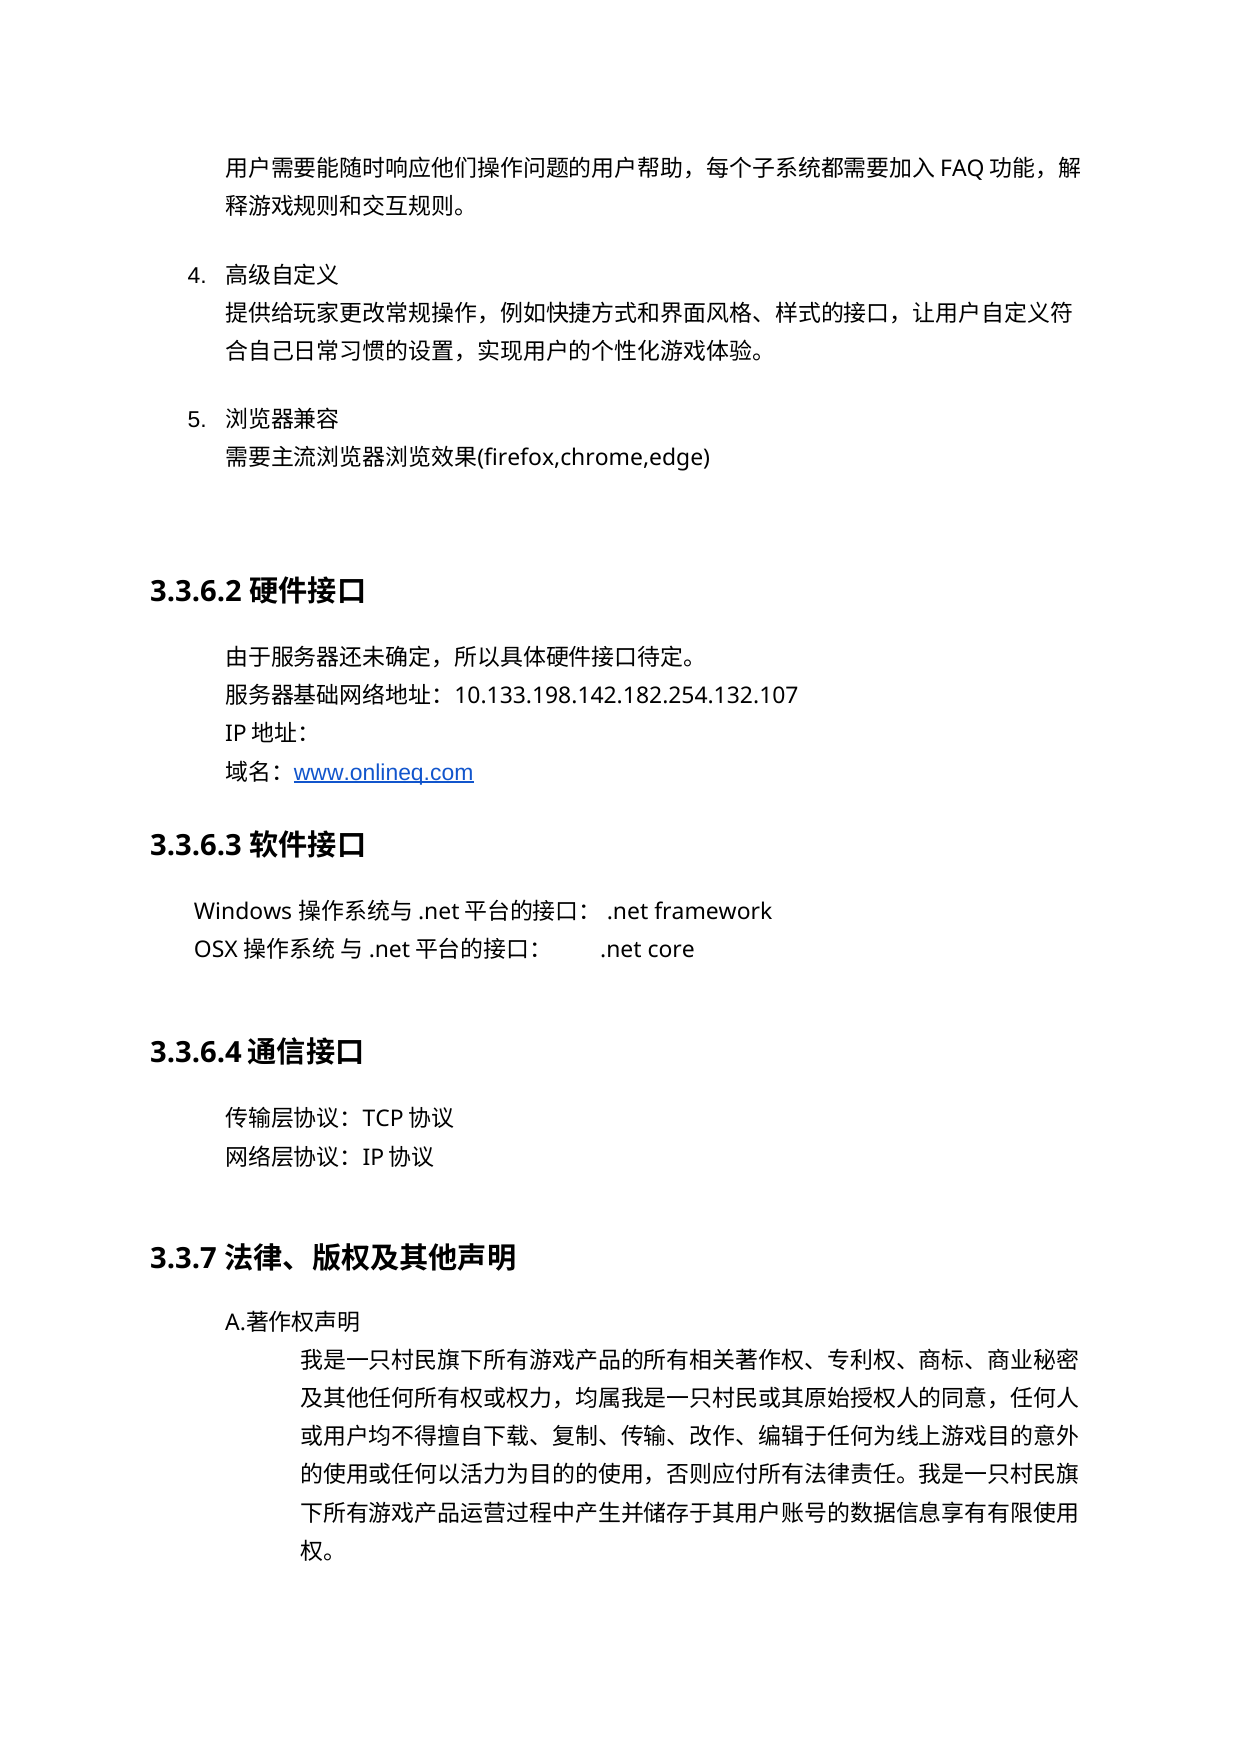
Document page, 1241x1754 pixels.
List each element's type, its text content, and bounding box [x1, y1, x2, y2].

text 传输层协议：TCP协议 [150, 1100, 1090, 1133]
text 需要主流浏览器浏览效果(firefox,chrome,edge) [150, 439, 1090, 473]
subtitle 3.3.7 法律、版权及其他声明 [150, 1234, 1090, 1277]
text 提供给玩家更改常规操作，例如快捷方式和界面风格、样式的接口，让用户自定义符合自己日常习惯的设置，实现用户的个性化游戏体验。 [225, 295, 1090, 366]
text 由于服务器还未确定，所以具体硬件接口待定。 [150, 639, 1090, 672]
text IP地址： [150, 715, 1090, 749]
text 用户需要能随时响应他们操作问题的用户帮助，每个子系统都需要加入FAQ功能，解释游戏规则和交互规则。 [225, 150, 1090, 221]
text 网络层协议：IP协议 [150, 1138, 1090, 1172]
text A.著作权声明 [225, 1304, 1090, 1337]
subtitle 3.3.6.3 软件接口 [150, 821, 1090, 863]
text Windows 操作系统与 .net平台的接口： .net framework [150, 893, 1090, 926]
subtitle 3.3.6.2 硬件接口 [150, 567, 1090, 609]
text 域名：www.onlineq.com [150, 754, 1090, 787]
text 我是一只村民旗下所有游戏产品的所有相关著作权、专利权、商标、商业秘密及其他任何所有权或权力，均属我是一只村民或其原始授权人的同意，任何人或用户均不得擅自下载、复制、传输、改作、编辑于任何为线上游戏目的意外的使用或任何以活力为目的的使用，否则应付所有法律责任。我是一只村民旗下所有游戏产品运营过程中产生并储存于其用户账号的数据信息享有有限使用权。 [300, 1342, 1090, 1566]
list 浏览器兼容 [187, 401, 1090, 434]
text OSX 操作系统 与 .net平台的接口： .net core [150, 931, 1090, 964]
subtitle 3.3.6.4通信接口 [150, 1029, 1090, 1071]
list 高级自定义 [187, 257, 1090, 290]
text 服务器基础网络地址：10.133.198.142.182.254.132.107 [150, 677, 1090, 710]
